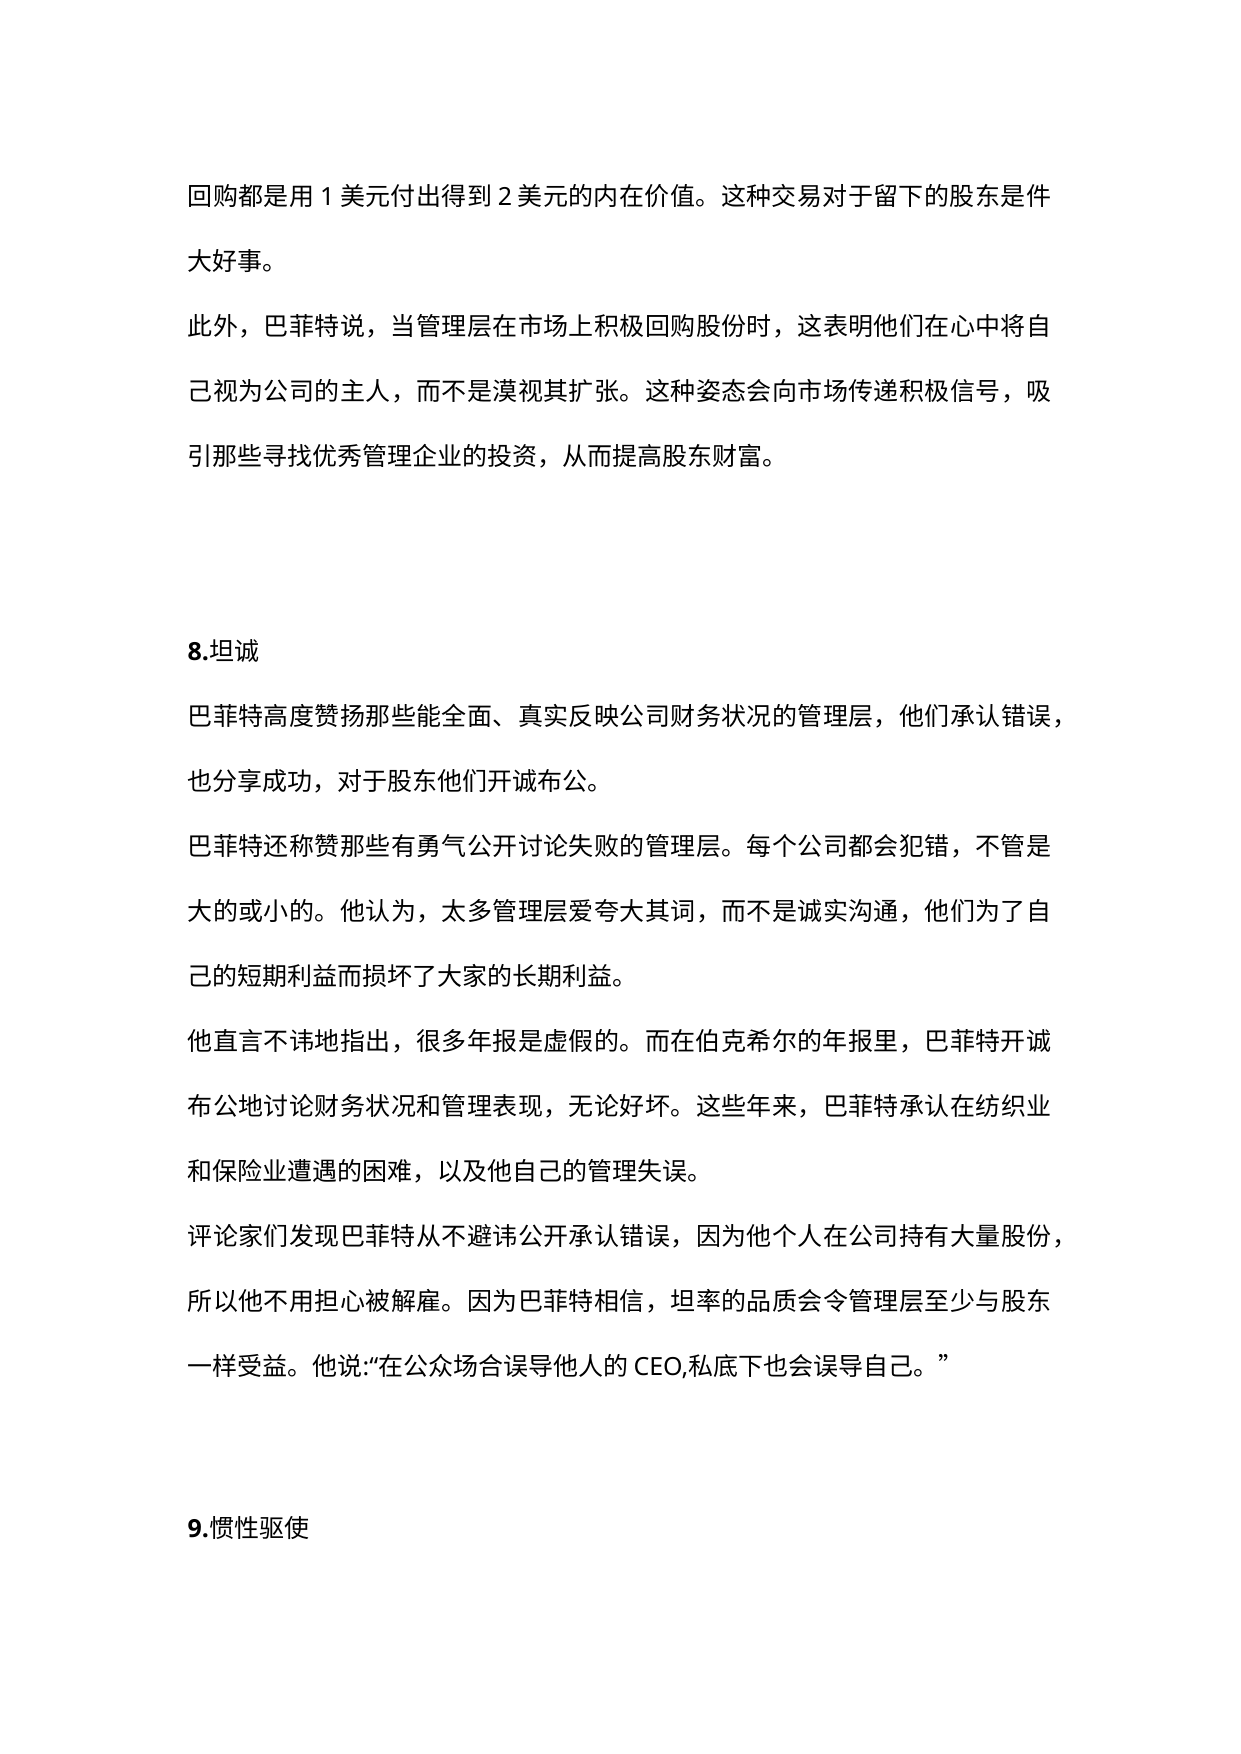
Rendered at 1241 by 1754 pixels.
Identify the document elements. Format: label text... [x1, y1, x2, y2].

text 他直言不讳地指出，很多年报是虚假的。而在伯克希尔的年报里，巴菲特开诚布公地讨论财务状况和管理表现，无论好坏。这些年来，巴菲特承认在纺织业和保险业遭遇的困难，以及他自己的管理失误。 [187, 1007, 1053, 1202]
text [187, 162, 1053, 292]
text 9.惯性驱使 [187, 1494, 1053, 1559]
text 8.坦诚 [187, 617, 1053, 682]
text 此外，巴菲特说，当管理层在市场上积极回购股份时，这表明他们在心中将自己视为公司的主人，而不是漠视其扩张。这种姿态会向市场传递积极信号，吸引那些寻找优秀管理企业的投资，从而提高股东财富。 [187, 292, 1053, 487]
text 评论家们发现巴菲特从不避讳公开承认错误，因为他个人在公司持有大量股份，所以他不用担心被解雇。因为巴菲特相信，坦率的品质会令管理层至少与股东一样受益。他说:“在公众场合误导他人的CEO,私底下也会误导自己。” [187, 1202, 1053, 1397]
text 巴菲特还称赞那些有勇气公开讨论失败的管理层。每个公司都会犯错，不管是大的或小的。他认为，太多管理层爱夸大其词，而不是诚实沟通，他们为了自己的短期利益而损坏了大家的长期利益。 [187, 812, 1053, 1007]
text 巴菲特高度赞扬那些能全面、真实反映公司财务状况的管理层，他们承认错误，也分享成功，对于股东他们开诚布公。 [187, 682, 1053, 812]
